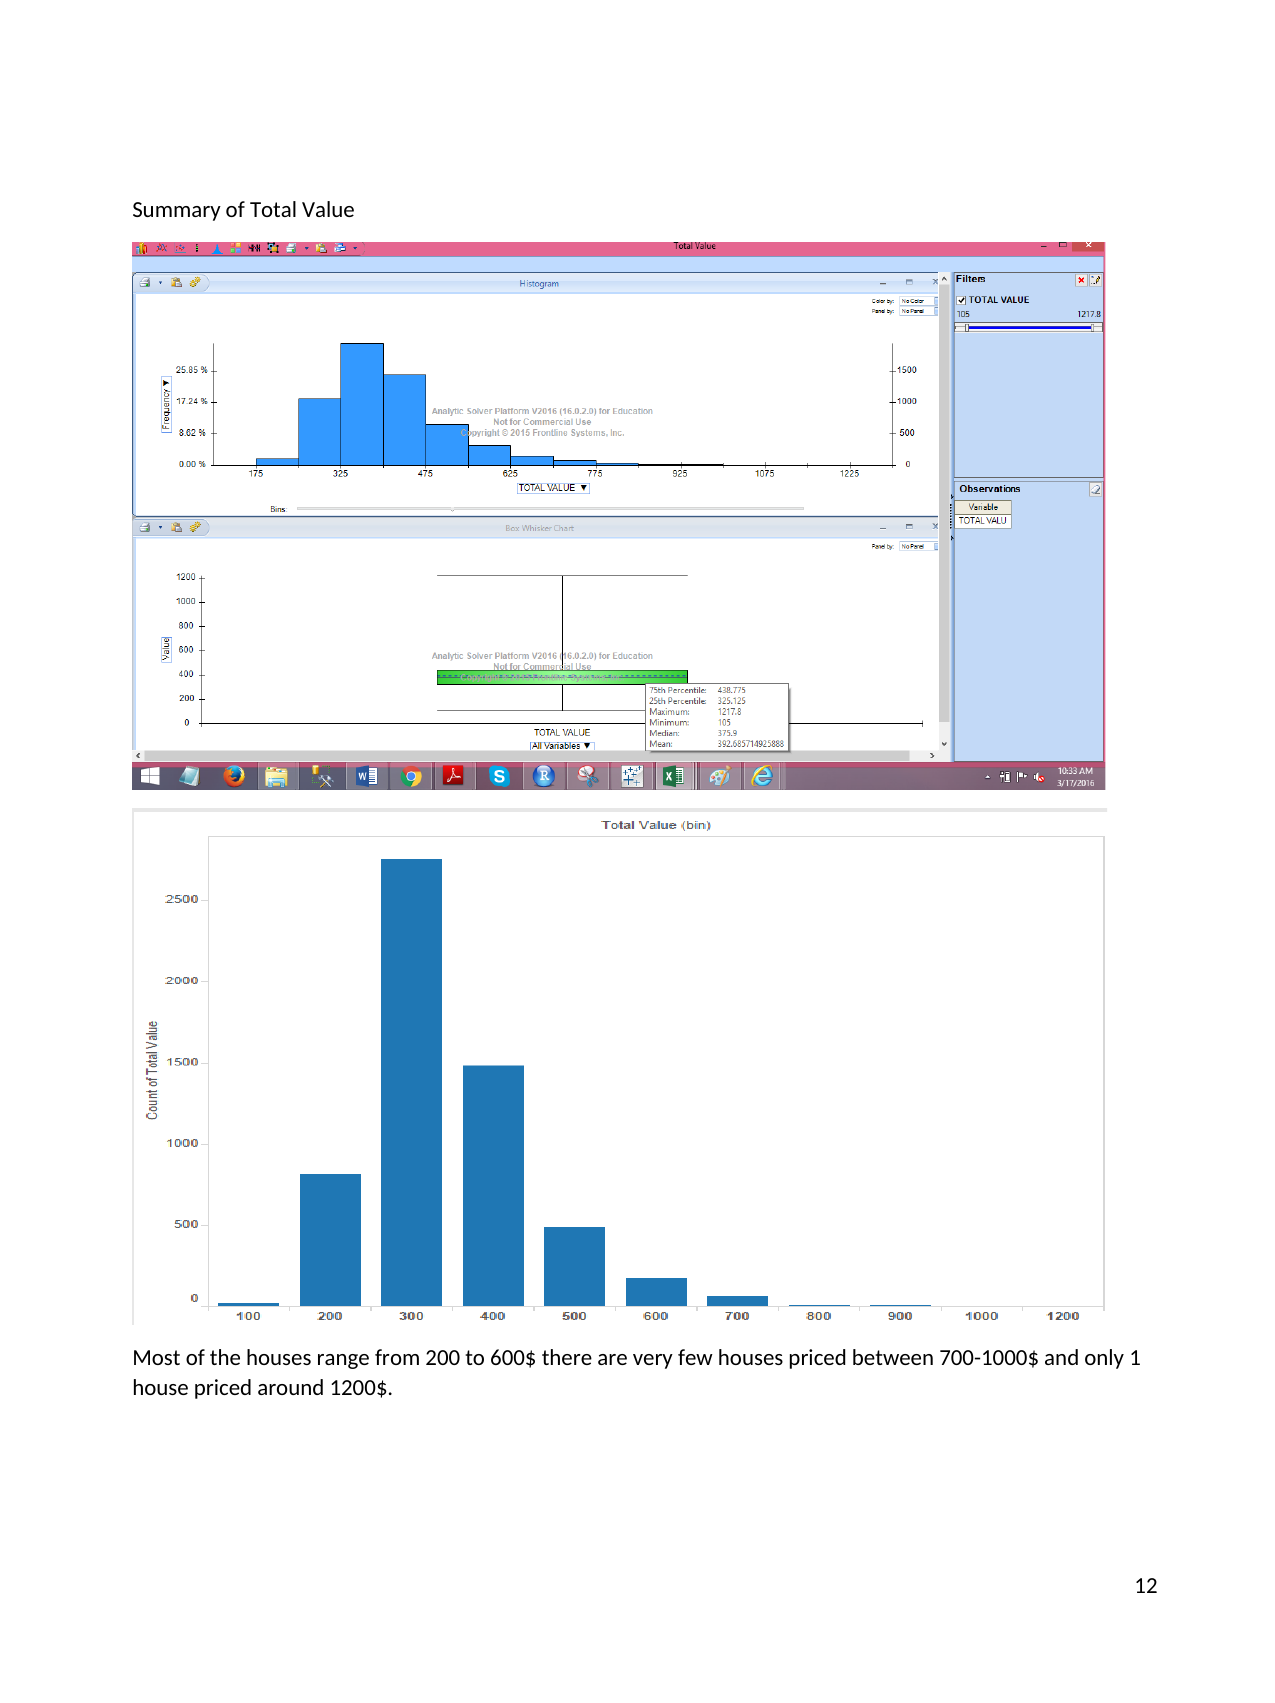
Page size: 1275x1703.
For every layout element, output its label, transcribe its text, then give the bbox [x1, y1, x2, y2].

text Summary of Total Value [132, 195, 1157, 223]
picture [132, 242, 1106, 790]
text Most of the houses range from 200 to 600$ there are very few houses priced between 700-1000$ and only 1 house priced around 1200$. [132, 1343, 1157, 1401]
picture [132, 808, 1108, 1325]
